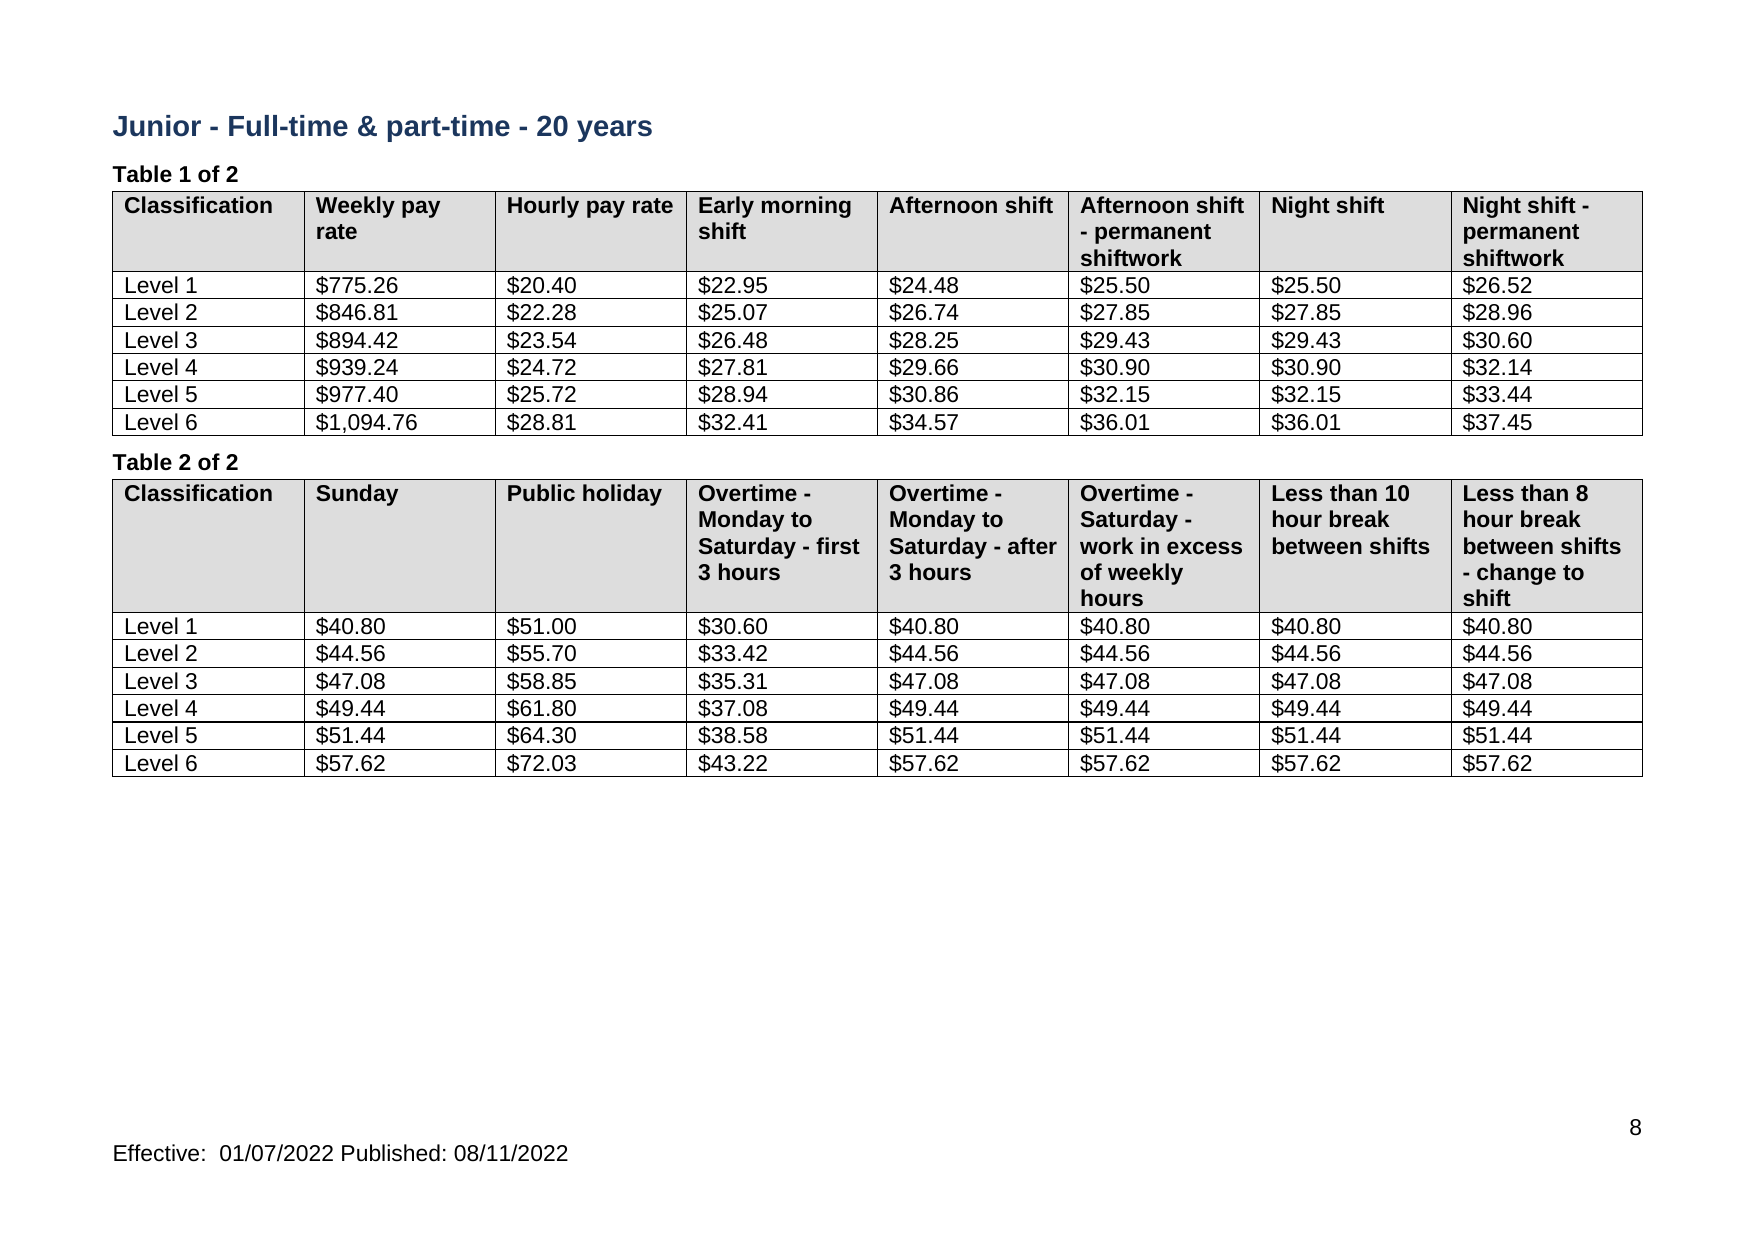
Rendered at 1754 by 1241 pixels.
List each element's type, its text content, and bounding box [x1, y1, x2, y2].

table_cell $24.72 [496, 354, 686, 380]
table_cell $49.44 [1452, 695, 1642, 721]
table_cell Level 5 [113, 381, 304, 408]
table_cell Level 5 [113, 723, 304, 749]
table_header Public holiday [496, 480, 686, 612]
table_cell $28.81 [496, 409, 686, 435]
table_cell $37.08 [687, 695, 877, 721]
table_cell $27.81 [687, 354, 877, 380]
table_cell $55.70 [496, 640, 686, 667]
table_cell $26.48 [687, 327, 877, 353]
table_cell $61.80 [496, 695, 686, 721]
table_cell $32.14 [1452, 354, 1642, 380]
table_cell $44.56 [305, 640, 495, 667]
table_cell Level 2 [113, 299, 304, 326]
table_header Classification [113, 192, 304, 271]
table_cell $44.56 [878, 640, 1068, 667]
table_cell $40.80 [1452, 613, 1642, 639]
table_header Afternoon shift - permanent shiftwork [1069, 192, 1259, 271]
table_cell Level 6 [113, 409, 304, 435]
table_cell $57.62 [1069, 750, 1259, 776]
text Table 2 of 2 [112, 449, 1642, 475]
table_cell $57.62 [878, 750, 1068, 776]
table_cell $22.95 [687, 272, 877, 298]
table_cell $51.44 [305, 723, 495, 749]
table_cell $28.96 [1452, 299, 1642, 326]
table_cell $25.50 [1069, 272, 1259, 298]
table_cell $22.28 [496, 299, 686, 326]
table_cell $40.80 [1260, 613, 1451, 639]
table_cell $47.08 [1069, 668, 1259, 694]
table_cell $29.43 [1260, 327, 1451, 353]
table_cell $51.44 [1069, 723, 1259, 749]
table_cell $49.44 [1260, 695, 1451, 721]
table_cell $1,094.76 [305, 409, 495, 435]
table_cell $47.08 [1260, 668, 1451, 694]
table_cell $25.50 [1260, 272, 1451, 298]
table_cell $72.03 [496, 750, 686, 776]
table_cell $26.52 [1452, 272, 1642, 298]
table_cell $44.56 [1069, 640, 1259, 667]
table_cell $34.57 [878, 409, 1068, 435]
table_cell $24.48 [878, 272, 1068, 298]
table_cell $27.85 [1260, 299, 1451, 326]
table_cell $49.44 [1069, 695, 1259, 721]
table_cell $28.94 [687, 381, 877, 408]
subtitle Junior - Full-time & part-time - 20 years [112, 109, 1642, 143]
table_cell $29.66 [878, 354, 1068, 380]
table_cell Level 1 [113, 272, 304, 298]
table_cell $40.80 [878, 613, 1068, 639]
table_header Less than 8 hour break between shifts - change to shift [1452, 480, 1642, 612]
table_cell $32.15 [1260, 381, 1451, 408]
table_header Less than 10 hour break between shifts [1260, 480, 1451, 612]
table_cell $57.62 [1260, 750, 1451, 776]
table_header Overtime - Monday to Saturday - first 3 hours [687, 480, 877, 612]
table_cell $37.45 [1452, 409, 1642, 435]
table_cell $26.74 [878, 299, 1068, 326]
table_header Night shift - permanent shiftwork [1452, 192, 1642, 271]
table_cell $23.54 [496, 327, 686, 353]
table_cell $51.00 [496, 613, 686, 639]
table_cell $25.07 [687, 299, 877, 326]
table_cell Level 1 [113, 613, 304, 639]
table_cell Level 4 [113, 695, 304, 721]
table_cell $57.62 [305, 750, 495, 776]
table_cell $894.42 [305, 327, 495, 353]
table_cell $775.26 [305, 272, 495, 298]
table_header Night shift [1260, 192, 1451, 271]
table_cell $49.44 [305, 695, 495, 721]
table_cell $36.01 [1069, 409, 1259, 435]
table_cell $30.86 [878, 381, 1068, 408]
table_cell $32.41 [687, 409, 877, 435]
table_cell Level 3 [113, 668, 304, 694]
table_header Hourly pay rate [496, 192, 686, 271]
table_cell $43.22 [687, 750, 877, 776]
table_cell $25.72 [496, 381, 686, 408]
table_cell $20.40 [496, 272, 686, 298]
table_cell $30.90 [1069, 354, 1259, 380]
table_cell $939.24 [305, 354, 495, 380]
table_cell $40.80 [1069, 613, 1259, 639]
table_cell $57.62 [1452, 750, 1642, 776]
text Table 1 of 2 [112, 161, 1642, 187]
table_header Sunday [305, 480, 495, 612]
table_cell $49.44 [878, 695, 1068, 721]
table_cell Level 6 [113, 750, 304, 776]
table_cell $30.60 [1452, 327, 1642, 353]
table_cell $58.85 [496, 668, 686, 694]
table_header Afternoon shift [878, 192, 1068, 271]
table_cell Level 3 [113, 327, 304, 353]
table_header Overtime - Monday to Saturday - after 3 hours [878, 480, 1068, 612]
table_cell $30.90 [1260, 354, 1451, 380]
table_cell $977.40 [305, 381, 495, 408]
table_header Classification [113, 480, 304, 612]
table_cell $40.80 [305, 613, 495, 639]
table_cell $64.30 [496, 723, 686, 749]
table_cell $33.42 [687, 640, 877, 667]
table_cell $30.60 [687, 613, 877, 639]
table_cell $29.43 [1069, 327, 1259, 353]
table_cell $44.56 [1452, 640, 1642, 667]
table_cell $35.31 [687, 668, 877, 694]
table_header Overtime - Saturday - work in excess of weekly hours [1069, 480, 1259, 612]
table_cell $51.44 [878, 723, 1068, 749]
table_cell $51.44 [1452, 723, 1642, 749]
table_cell $47.08 [305, 668, 495, 694]
table_cell $38.58 [687, 723, 877, 749]
table_cell $44.56 [1260, 640, 1451, 667]
table_cell $27.85 [1069, 299, 1259, 326]
table_cell $33.44 [1452, 381, 1642, 408]
table_cell Level 4 [113, 354, 304, 380]
table_cell $36.01 [1260, 409, 1451, 435]
table_cell $846.81 [305, 299, 495, 326]
table_cell Level 2 [113, 640, 304, 667]
table_cell $32.15 [1069, 381, 1259, 408]
table_cell $47.08 [878, 668, 1068, 694]
table_cell $47.08 [1452, 668, 1642, 694]
table_header Early morning shift [687, 192, 877, 271]
table_cell $51.44 [1260, 723, 1451, 749]
table_cell $28.25 [878, 327, 1068, 353]
table_header Weekly pay rate [305, 192, 495, 271]
